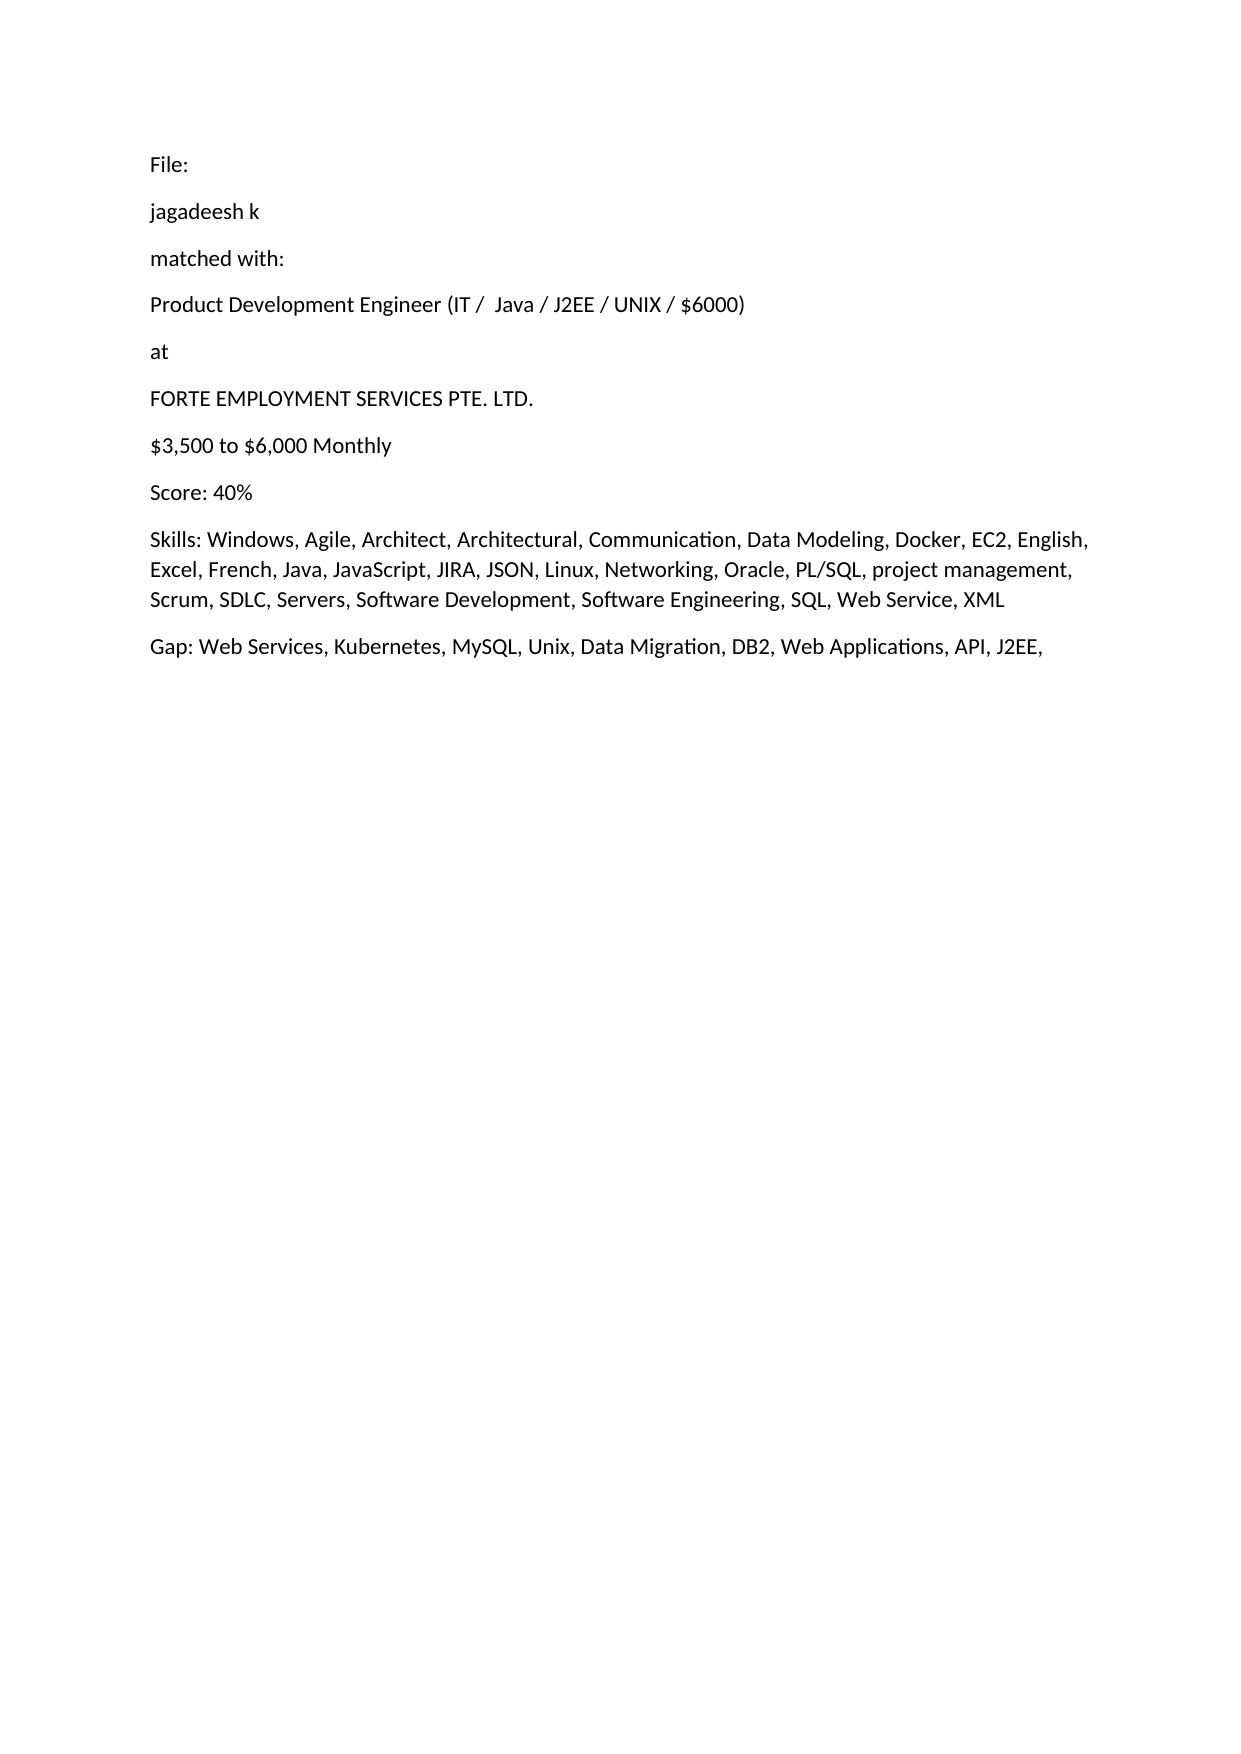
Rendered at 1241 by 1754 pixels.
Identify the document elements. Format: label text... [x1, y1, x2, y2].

text Gap: Web Services, Kubernetes, MySQL, Unix, Data Migration, DB2, Web Applications, API, J2EE, [150, 632, 1090, 660]
text File: [150, 150, 1090, 178]
text jagadeesh k [150, 197, 1090, 225]
text FORTE EMPLOYMENT SERVICES PTE. LTD. [150, 384, 1090, 412]
text matched with: [150, 244, 1090, 272]
text Product Development Engineer (IT / Java / J2EE / UNIX / $6000) [150, 291, 1090, 319]
text Score: 40% [150, 478, 1090, 506]
text $3,500 to $6,000 Monthly [150, 431, 1090, 459]
text at [150, 337, 1090, 366]
text Skills: Windows, Agile, Architect, Architectural, Communication, Data Modeling, Docker, EC2, English, Excel, French, Java, JavaScript, JIRA, JSON, Linux, Networking, Oracle, PL/SQL, project management, Scrum, SDLC, Servers, Software Development, Software Engineering, SQL, Web Service, XML [150, 525, 1090, 613]
